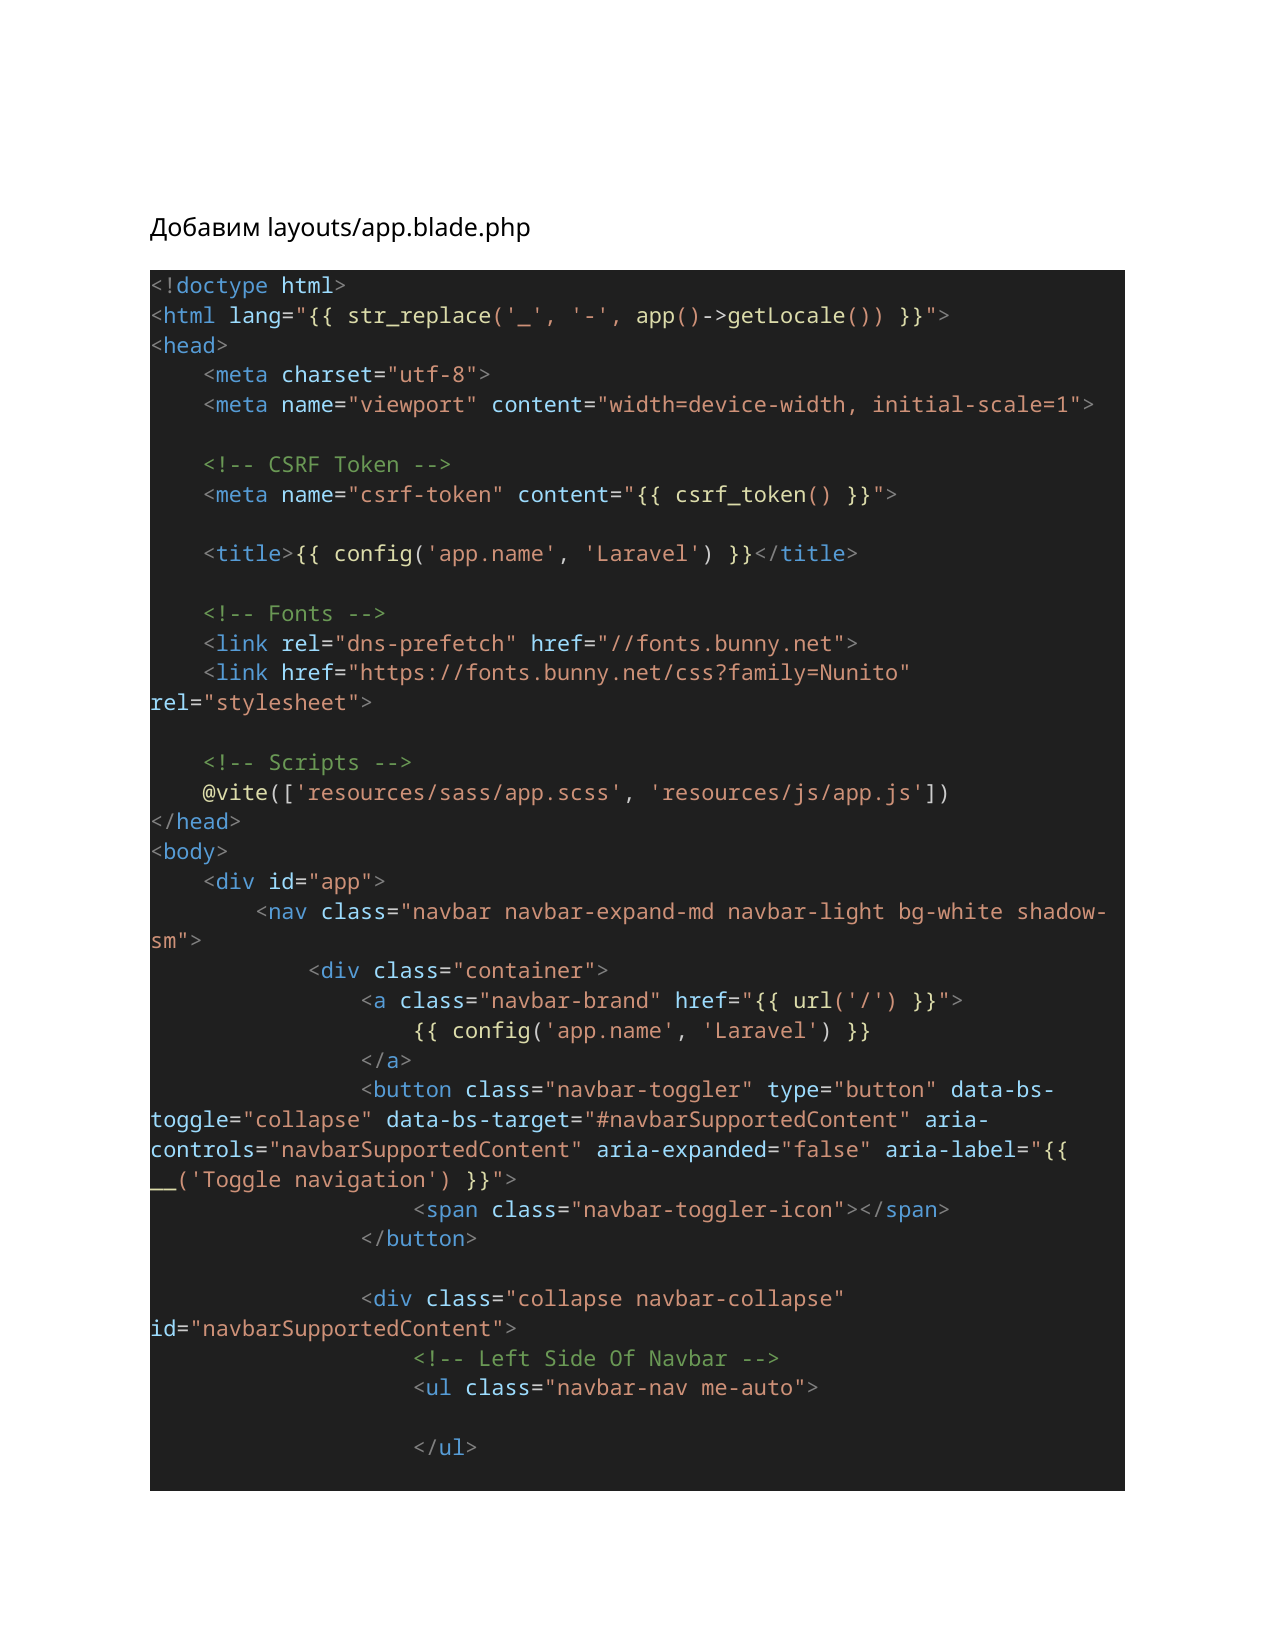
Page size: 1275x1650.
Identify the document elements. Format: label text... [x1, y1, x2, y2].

text <title>{{ config('app.name', 'Laravel') }}</title> [150, 538, 1125, 568]
text <div class="container"> [150, 955, 1125, 985]
text <link rel="dns-prefetch" href="//fonts.bunny.net"> [150, 627, 1125, 657]
text <button class="navbar-toggler" type="button" data-bs-toggle="collapse" data-bs-target="#navbarSupportedContent" aria-controls="navbarSupportedContent" aria-expanded="false" aria-label="{{ __('Toggle navigation') }}"> [150, 1074, 1125, 1193]
text <meta name="csrf-token" content="{{ csrf_token() }}"> [150, 478, 1125, 508]
text Добавим layouts/app.blade.php [150, 210, 1125, 244]
text <nav class="navbar navbar-expand-md navbar-light bg-white shadow-sm"> [150, 896, 1125, 955]
text <body> [150, 836, 1125, 866]
text <div class="collapse navbar-collapse" id="navbarSupportedContent"> [150, 1283, 1125, 1342]
text <head> [150, 329, 1125, 359]
text </ul> [150, 1432, 1125, 1462]
text <link href="https://fonts.bunny.net/css?family=Nunito" rel="stylesheet"> [150, 657, 1125, 717]
text <span class="navbar-toggler-icon"></span> [150, 1193, 1125, 1223]
text <div id="app"> [150, 866, 1125, 896]
text <!-- Left Side Of Navbar --> [150, 1342, 1125, 1372]
text @vite(['resources/sass/app.scss', 'resources/js/app.js']) [150, 776, 1125, 806]
text <meta name="viewport" content="width=device-width, initial-scale=1"> [150, 389, 1125, 419]
text {{ config('app.name', 'Laravel') }} [150, 1015, 1125, 1044]
text <meta charset="utf-8"> [150, 359, 1125, 389]
text <a class="navbar-brand" href="{{ url('/') }}"> [150, 985, 1125, 1015]
text <!doctype html> [150, 270, 1125, 300]
text </button> [150, 1223, 1125, 1253]
text </head> [150, 806, 1125, 836]
text <!-- Fonts --> [150, 598, 1125, 627]
text </a> [150, 1044, 1125, 1074]
text <ul class="navbar-nav me-auto"> [150, 1372, 1125, 1402]
text <!-- Scripts --> [150, 747, 1125, 776]
text <html lang="{{ str_replace('_', '-', app()->getLocale()) }}"> [150, 300, 1125, 329]
text <!-- CSRF Token --> [150, 449, 1125, 478]
